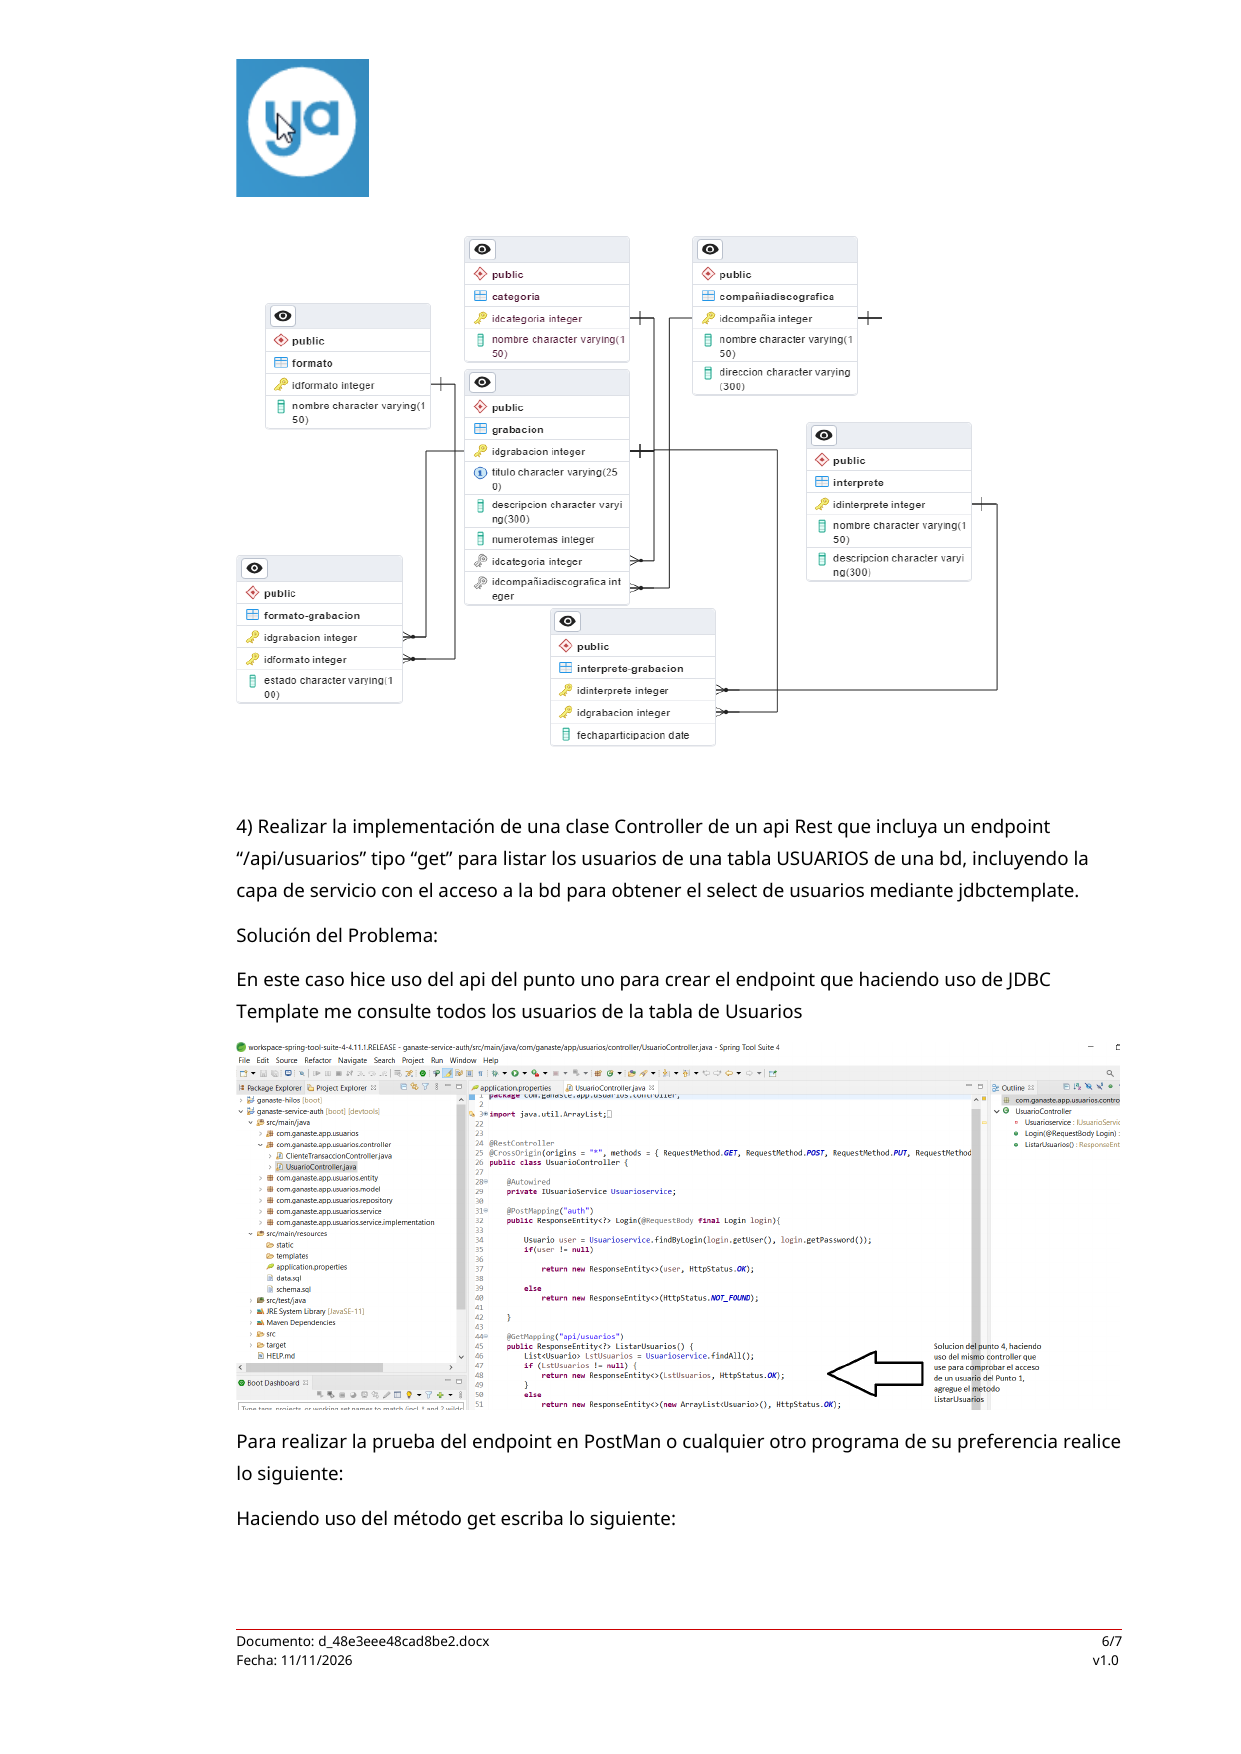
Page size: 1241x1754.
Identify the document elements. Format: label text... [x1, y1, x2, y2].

text 4) Realizar la implementación de una clase Controller de un api Rest que incluya un endpoint “/api/usuarios” tipo “get” para listar los usuarios de una tabla USUARIOS de una bd, incluyendo la capa de servicio con el acceso a la bd para obtener el select de usuarios mediante jdbctemplate. [236, 814, 1122, 903]
picture [236, 1042, 1120, 1410]
text Haciendo uso del método get escriba lo siguiente: [236, 1505, 1122, 1531]
picture [236, 236, 1187, 770]
picture [236, 59, 369, 197]
text En este caso hice uso del api del punto uno para crear el endpoint que haciendo uso de JDBC Template me consulte todos los usuarios de la tabla de Usuarios [236, 966, 1122, 1024]
text Solución del Problema: [236, 922, 1122, 947]
text Para realizar la prueba del endpoint en PostMan o cualquier otro programa de su preferencia realice lo siguiente: [236, 1429, 1122, 1486]
